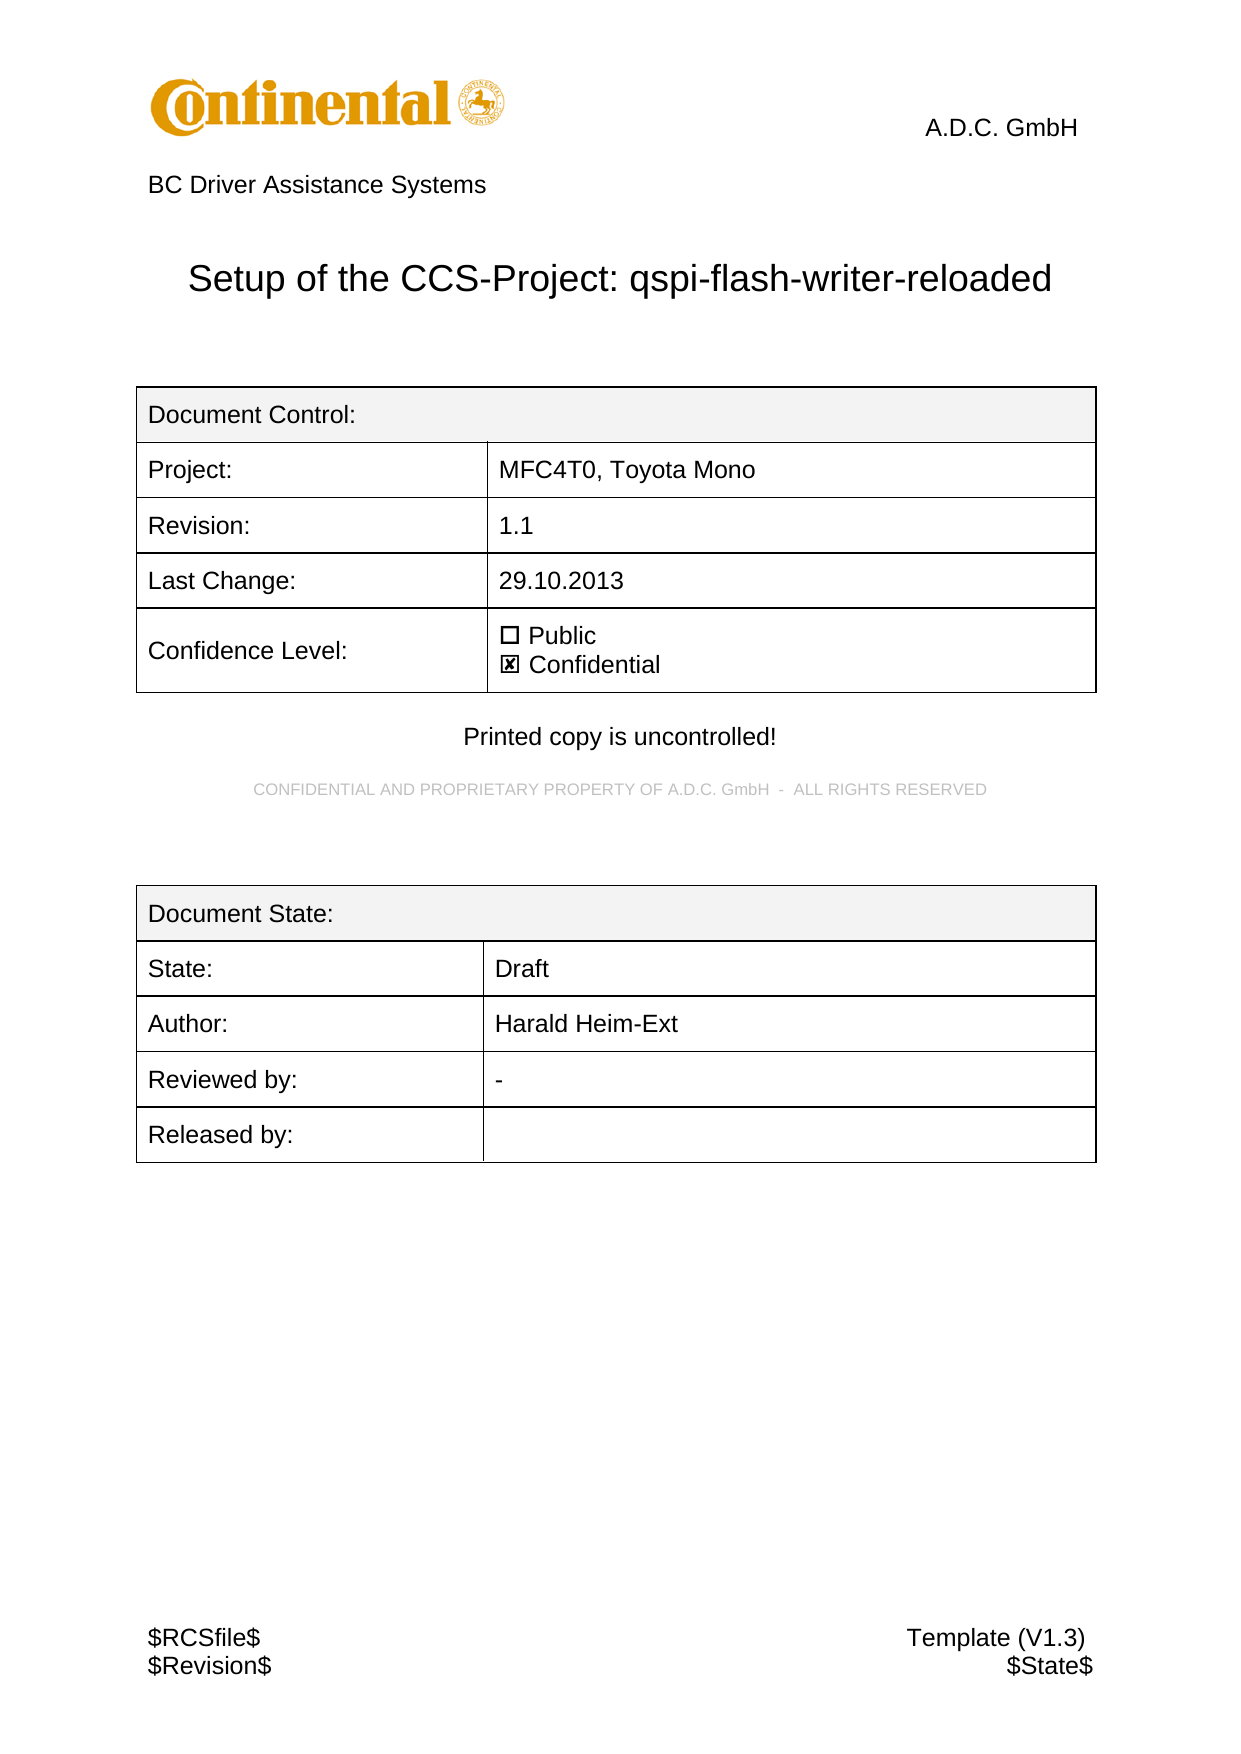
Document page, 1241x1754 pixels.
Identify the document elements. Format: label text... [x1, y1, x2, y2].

table_cell Revision: [137, 498, 487, 552]
table_cell MFC4T0, Toyota Mono [488, 443, 1095, 497]
table_header Document Control: [137, 388, 1095, 441]
table_header : [137, 886, 1095, 940]
table_cell 1.1 [488, 498, 1095, 552]
table_cell State: [137, 942, 483, 995]
table_cell Reviewed by: [137, 1052, 483, 1106]
table_cell Author: [137, 997, 483, 1051]
table_cell [484, 1108, 1095, 1161]
table_cell Harald Heim-Ext [484, 997, 1095, 1051]
table_cell Public Confidential [488, 609, 1095, 692]
text Printed copy is uncontrolled! CONFIDENTIAL AND PROPRIETARY PROPERTY OF A.D.C. GmbH - ALL RIGHTS RESERVED [148, 722, 1092, 798]
table_cell Last Change: [137, 554, 487, 607]
table_cell Released by: [137, 1108, 483, 1161]
picture [147, 73, 508, 137]
table_cell Confidence Level: [137, 609, 487, 692]
table_cell Draft [484, 942, 1095, 995]
text Setup of the CCS-Project: qspi-flash-writer-reloaded [148, 257, 1092, 300]
table_cell 29.10.2013 [488, 554, 1095, 607]
table_cell - [484, 1052, 1095, 1106]
table_cell Project: [137, 443, 487, 497]
